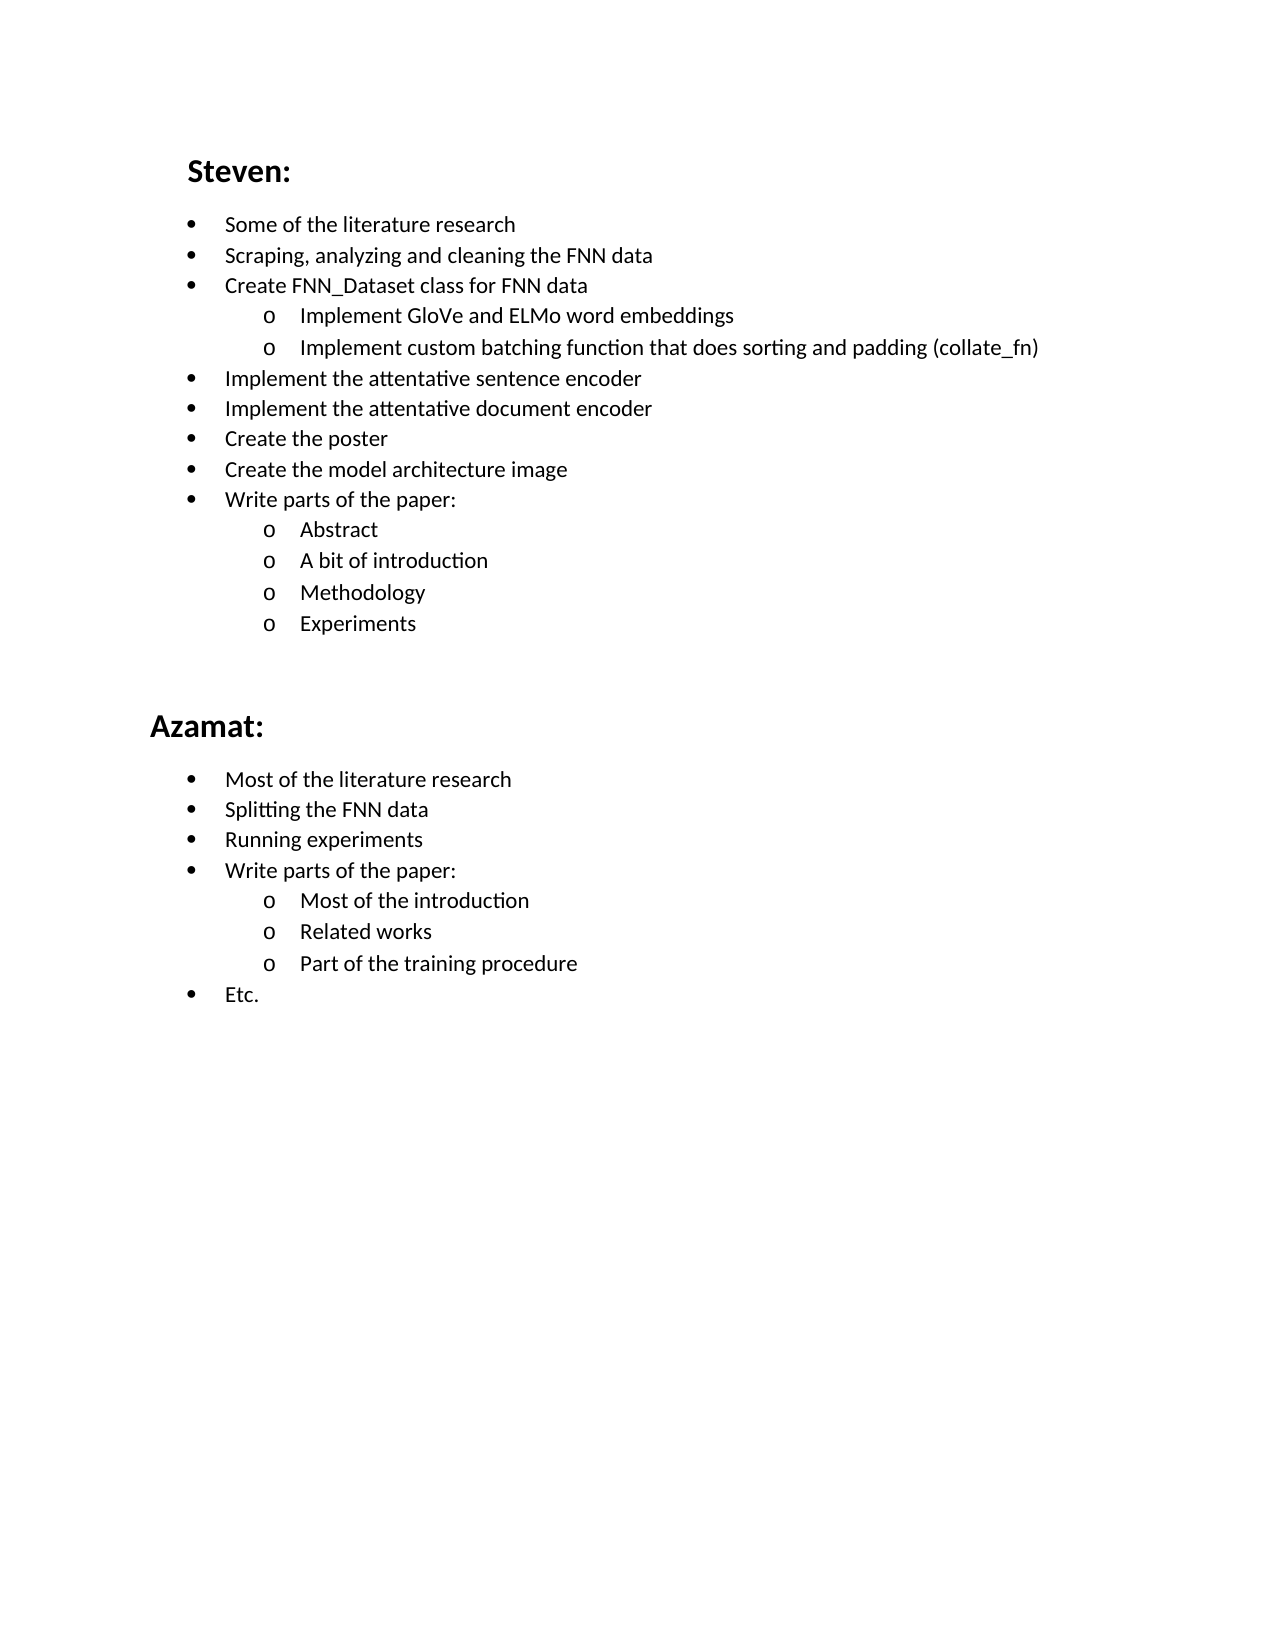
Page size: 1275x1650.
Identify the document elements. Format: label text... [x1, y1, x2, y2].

list Implement GloVe and ELMo word embeddings [262, 301, 1125, 330]
text Azamat: [150, 704, 1125, 745]
list Create FNN_Dataset class for FNN data [187, 271, 1125, 299]
list Methodology [262, 578, 1125, 607]
list Running experiments [187, 826, 1125, 854]
list Most of the introduction [262, 886, 1125, 915]
list Implement custom batching function that does sorting and padding (collate_fn) [262, 333, 1125, 362]
list Experiments [262, 609, 1125, 639]
list Abstract [262, 515, 1125, 544]
list Write parts of the paper: [187, 485, 1125, 513]
list Create the poster [187, 424, 1125, 453]
list Some of the literature research [187, 211, 1125, 239]
list Implement the attentative document encoder [187, 394, 1125, 422]
list Etc. [187, 980, 1125, 1008]
list Implement the attentative sentence encoder [187, 364, 1125, 392]
list Write parts of the paper: [187, 856, 1125, 884]
text Steven: [187, 150, 1125, 191]
list A bit of introduction [262, 547, 1125, 576]
list Related works [262, 917, 1125, 947]
list Create the model architecture image [187, 455, 1125, 483]
list Part of the training procedure [262, 949, 1125, 978]
list Splitting the FNN data [187, 795, 1125, 823]
list Scraping, analyzing and cleaning the FNN data [187, 241, 1125, 269]
list Most of the literature research [187, 765, 1125, 793]
